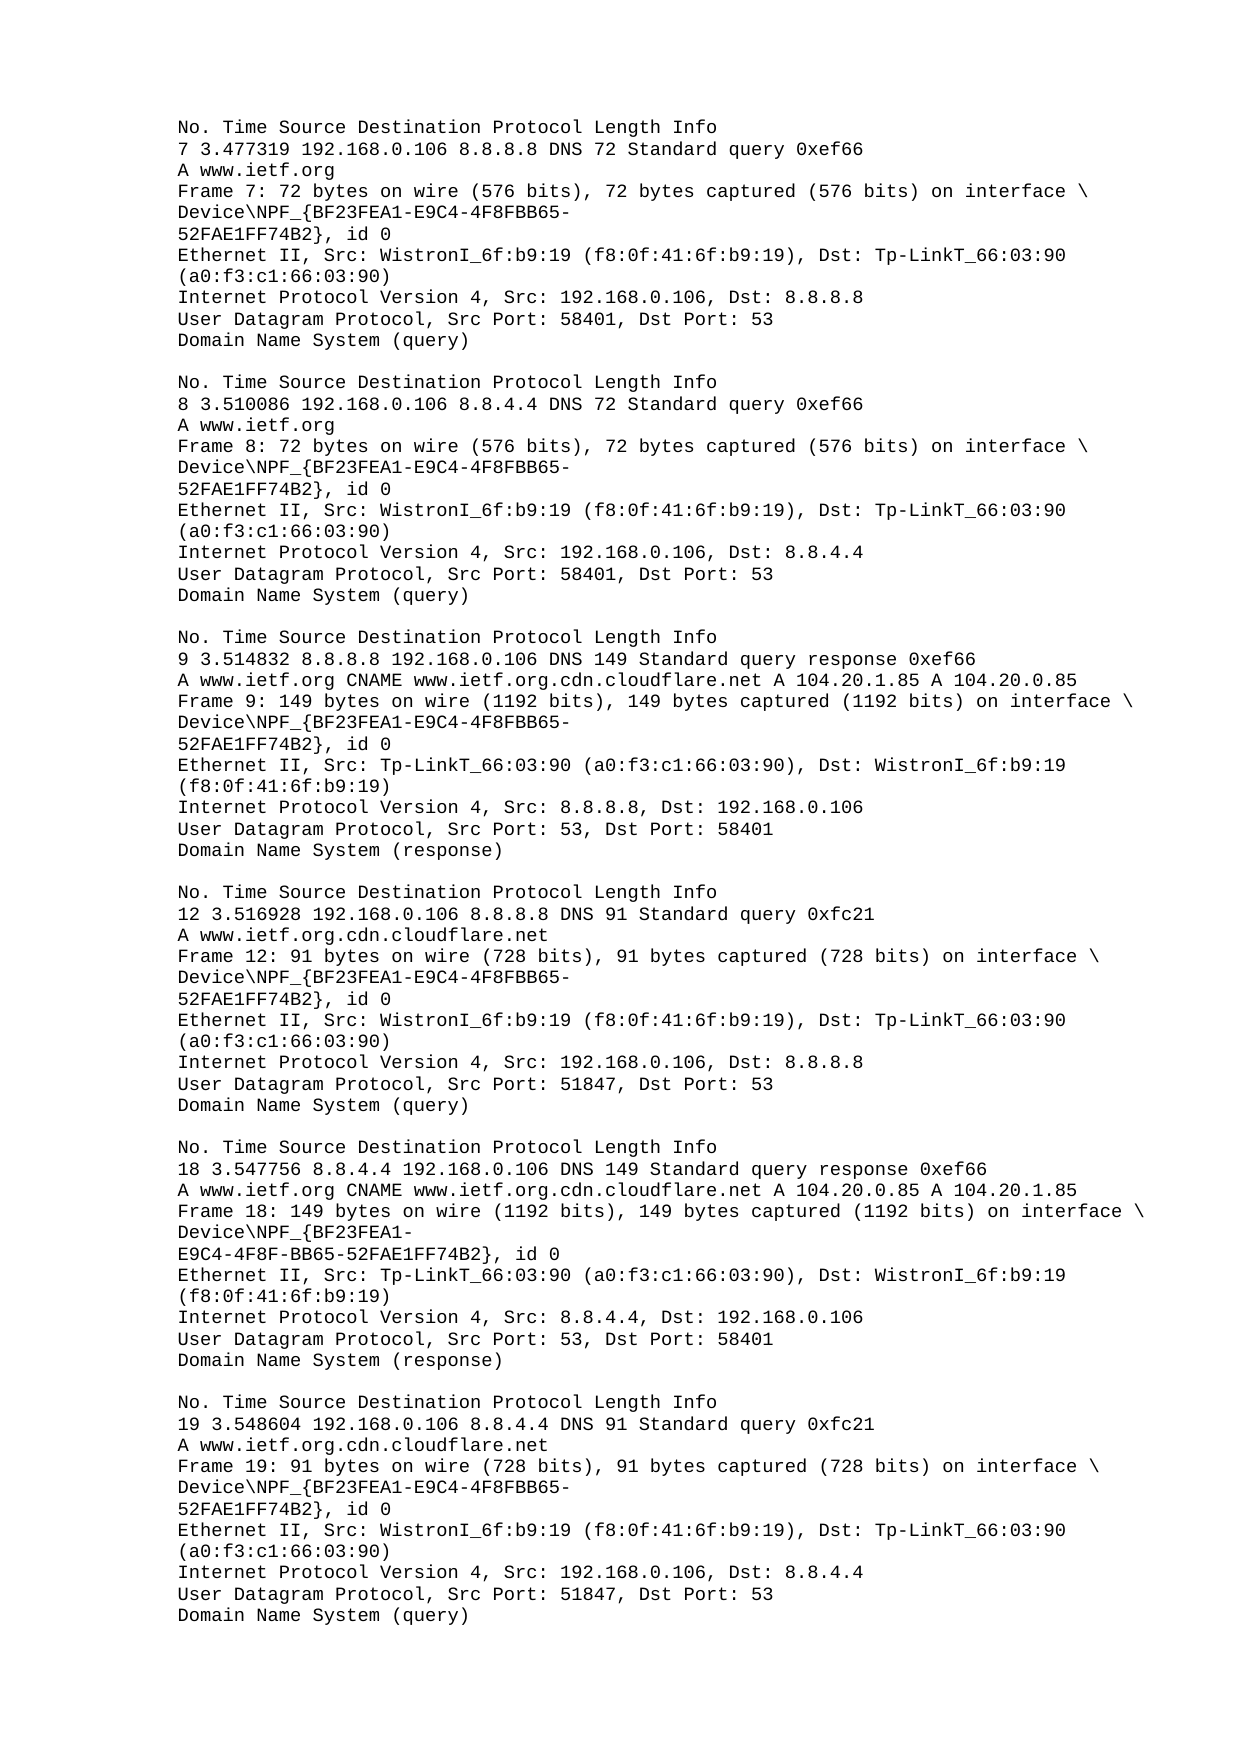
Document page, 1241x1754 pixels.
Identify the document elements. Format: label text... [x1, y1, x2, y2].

text Internet Protocol Version 4, Src: 8.8.8.8, Dst: 192.168.0.106 [177, 798, 1152, 819]
text Domain Name System (query) [177, 1096, 1152, 1117]
text 12 3.516928 192.168.0.106 8.8.8.8 DNS 91 Standard query 0xfc21 [177, 904, 1152, 926]
text 18 3.547756 8.8.4.4 192.168.0.106 DNS 149 Standard query response 0xef66 [177, 1159, 1152, 1181]
text No. Time Source Destination Protocol Length Info [177, 1393, 1152, 1414]
text No. Time Source Destination Protocol Length Info [177, 1138, 1152, 1159]
text Internet Protocol Version 4, Src: 192.168.0.106, Dst: 8.8.8.8 [177, 1053, 1152, 1074]
text Ethernet II, Src: Tp-LinkT_66:03:90 (a0:f3:c1:66:03:90), Dst: WistronI_6f:b9:19 (f8:0f:41:6f:b9:19) [177, 756, 1152, 798]
text A www.ietf.org CNAME www.ietf.org.cdn.cloudflare.net A 104.20.1.85 A 104.20.0.85 [177, 671, 1152, 692]
text No. Time Source Destination Protocol Length Info [177, 628, 1152, 649]
text E9C4-4F8F-BB65-52FAE1FF74B2}, id 0 [177, 1244, 1152, 1266]
text 52FAE1FF74B2}, id 0 [177, 479, 1152, 501]
text 52FAE1FF74B2}, id 0 [177, 224, 1152, 246]
text User Datagram Protocol, Src Port: 58401, Dst Port: 53 [177, 564, 1152, 586]
text Internet Protocol Version 4, Src: 192.168.0.106, Dst: 8.8.4.4 [177, 1563, 1152, 1584]
text 7 3.477319 192.168.0.106 8.8.8.8 DNS 72 Standard query 0xef66 [177, 139, 1152, 161]
text User Datagram Protocol, Src Port: 51847, Dst Port: 53 [177, 1074, 1152, 1096]
text 9 3.514832 8.8.8.8 192.168.0.106 DNS 149 Standard query response 0xef66 [177, 649, 1152, 671]
text Ethernet II, Src: WistronI_6f:b9:19 (f8:0f:41:6f:b9:19), Dst: Tp-LinkT_66:03:90 (a0:f3:c1:66:03:90) [177, 246, 1152, 288]
text Domain Name System (query) [177, 1606, 1152, 1627]
text Frame 12: 91 bytes on wire (728 bits), 91 bytes captured (728 bits) on interface \Device\NPF_{BF23FEA1-E9C4-4F8FBB65- [177, 947, 1152, 989]
text Ethernet II, Src: WistronI_6f:b9:19 (f8:0f:41:6f:b9:19), Dst: Tp-LinkT_66:03:90 (a0:f3:c1:66:03:90) [177, 501, 1152, 543]
text Frame 18: 149 bytes on wire (1192 bits), 149 bytes captured (1192 bits) on interface \Device\NPF_{BF23FEA1- [177, 1202, 1152, 1244]
text Ethernet II, Src: WistronI_6f:b9:19 (f8:0f:41:6f:b9:19), Dst: Tp-LinkT_66:03:90 (a0:f3:c1:66:03:90) [177, 1011, 1152, 1053]
text A www.ietf.org.cdn.cloudflare.net [177, 926, 1152, 947]
text A www.ietf.org CNAME www.ietf.org.cdn.cloudflare.net A 104.20.0.85 A 104.20.1.85 [177, 1181, 1152, 1202]
text Domain Name System (query) [177, 586, 1152, 607]
text Domain Name System (response) [177, 1351, 1152, 1372]
text No. Time Source Destination Protocol Length Info [177, 373, 1152, 394]
text Frame 7: 72 bytes on wire (576 bits), 72 bytes captured (576 bits) on interface \Device\NPF_{BF23FEA1-E9C4-4F8FBB65- [177, 182, 1152, 224]
text A www.ietf.org [177, 416, 1152, 437]
text Ethernet II, Src: Tp-LinkT_66:03:90 (a0:f3:c1:66:03:90), Dst: WistronI_6f:b9:19 (f8:0f:41:6f:b9:19) [177, 1266, 1152, 1308]
text Frame 8: 72 bytes on wire (576 bits), 72 bytes captured (576 bits) on interface \Device\NPF_{BF23FEA1-E9C4-4F8FBB65- [177, 437, 1152, 479]
text User Datagram Protocol, Src Port: 53, Dst Port: 58401 [177, 1329, 1152, 1351]
text User Datagram Protocol, Src Port: 53, Dst Port: 58401 [177, 819, 1152, 841]
text Frame 19: 91 bytes on wire (728 bits), 91 bytes captured (728 bits) on interface \Device\NPF_{BF23FEA1-E9C4-4F8FBB65- [177, 1457, 1152, 1499]
text 52FAE1FF74B2}, id 0 [177, 1499, 1152, 1521]
text User Datagram Protocol, Src Port: 51847, Dst Port: 53 [177, 1584, 1152, 1606]
text A www.ietf.org [177, 161, 1152, 182]
text User Datagram Protocol, Src Port: 58401, Dst Port: 53 [177, 309, 1152, 331]
text A www.ietf.org.cdn.cloudflare.net [177, 1436, 1152, 1457]
text No. Time Source Destination Protocol Length Info [177, 118, 1152, 139]
text 8 3.510086 192.168.0.106 8.8.4.4 DNS 72 Standard query 0xef66 [177, 394, 1152, 416]
text Ethernet II, Src: WistronI_6f:b9:19 (f8:0f:41:6f:b9:19), Dst: Tp-LinkT_66:03:90 (a0:f3:c1:66:03:90) [177, 1521, 1152, 1563]
text 52FAE1FF74B2}, id 0 [177, 989, 1152, 1011]
text Frame 9: 149 bytes on wire (1192 bits), 149 bytes captured (1192 bits) on interface \Device\NPF_{BF23FEA1-E9C4-4F8FBB65- [177, 692, 1152, 734]
text Internet Protocol Version 4, Src: 192.168.0.106, Dst: 8.8.4.4 [177, 543, 1152, 564]
text Domain Name System (response) [177, 841, 1152, 862]
text Domain Name System (query) [177, 331, 1152, 352]
text No. Time Source Destination Protocol Length Info [177, 883, 1152, 904]
text 52FAE1FF74B2}, id 0 [177, 734, 1152, 756]
text Internet Protocol Version 4, Src: 8.8.4.4, Dst: 192.168.0.106 [177, 1308, 1152, 1329]
text Internet Protocol Version 4, Src: 192.168.0.106, Dst: 8.8.8.8 [177, 288, 1152, 309]
text 19 3.548604 192.168.0.106 8.8.4.4 DNS 91 Standard query 0xfc21 [177, 1414, 1152, 1436]
